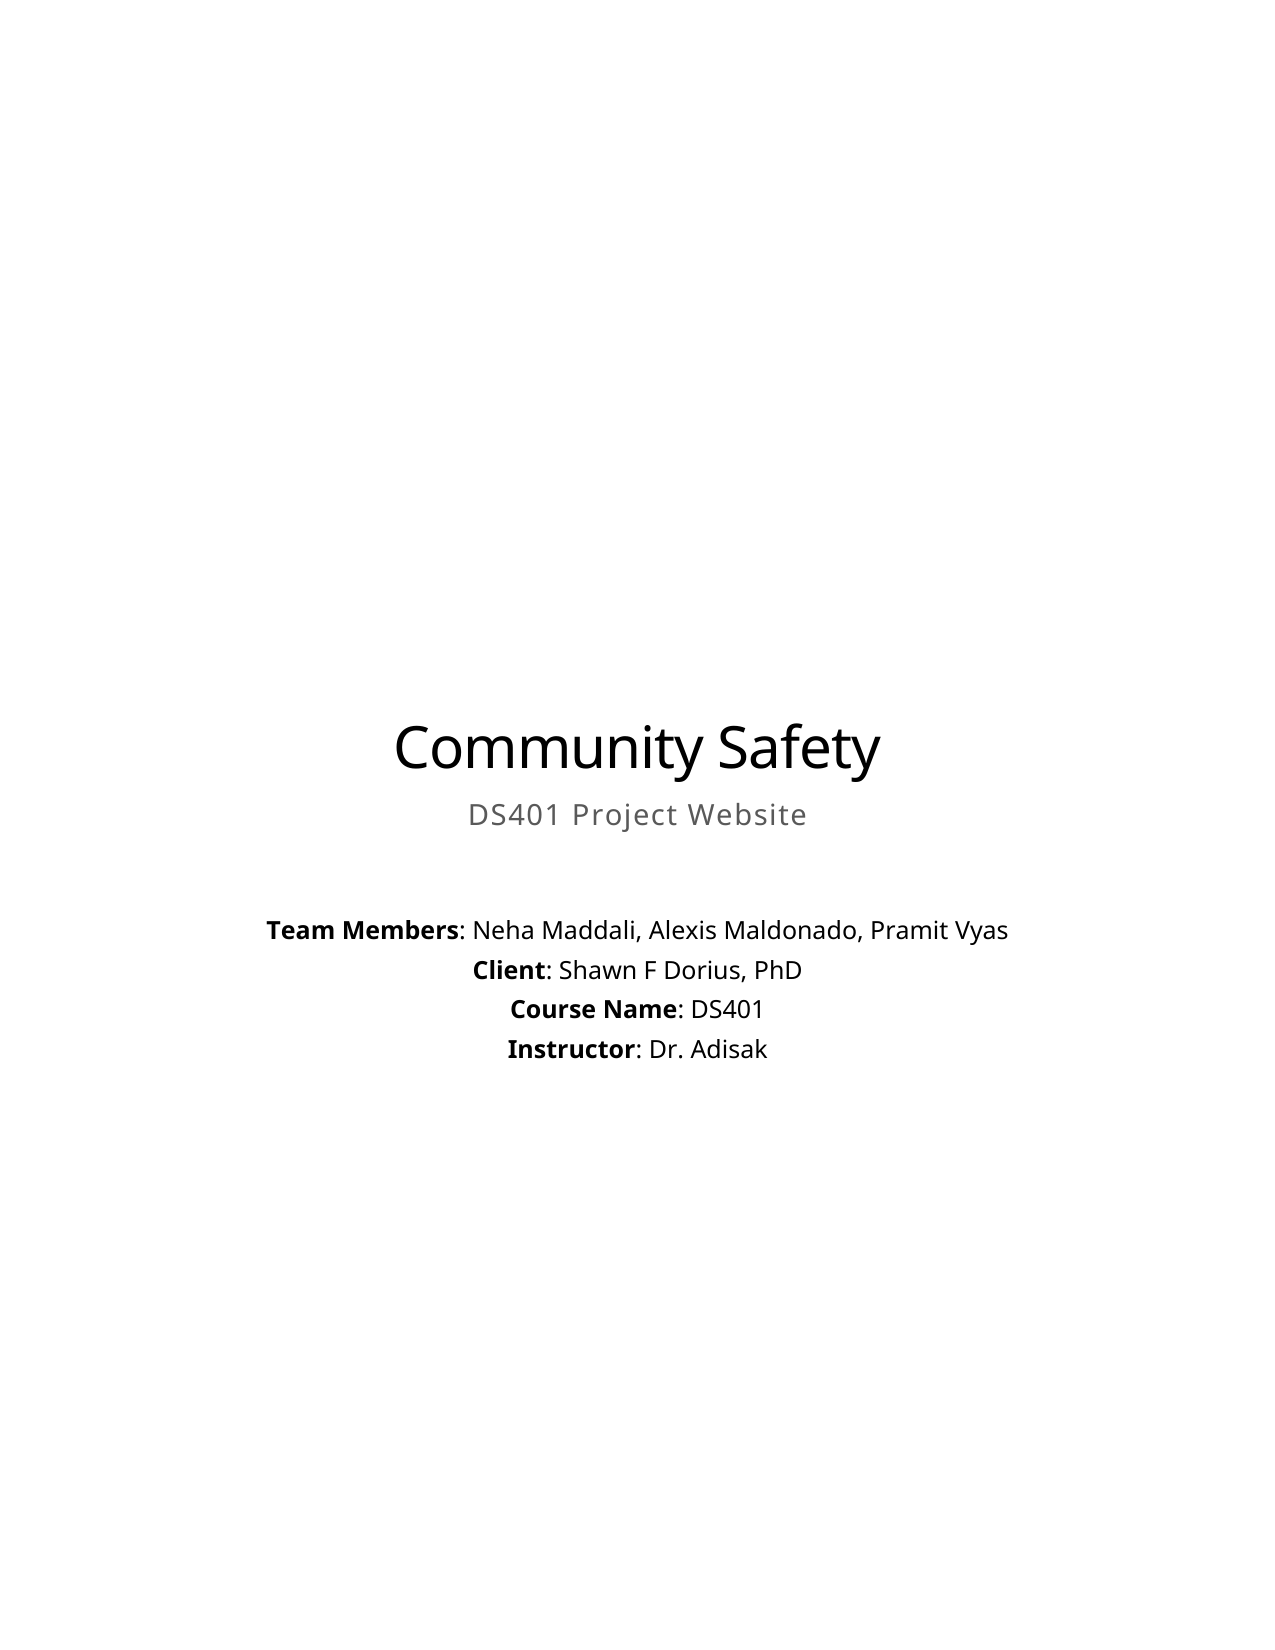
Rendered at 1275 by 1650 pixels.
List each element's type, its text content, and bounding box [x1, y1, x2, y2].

title Community Safety [150, 706, 1125, 786]
subtitle DS401 Project Website [150, 794, 1125, 834]
text Client: Shawn F Dorius, PhD [150, 952, 1125, 986]
text Course Name: DS401 [150, 992, 1125, 1026]
text Instructor: Dr. Adisak [150, 1031, 1125, 1065]
text Team Members: Neha Maddali, Alexis Maldonado, Pramit Vyas [150, 913, 1125, 947]
